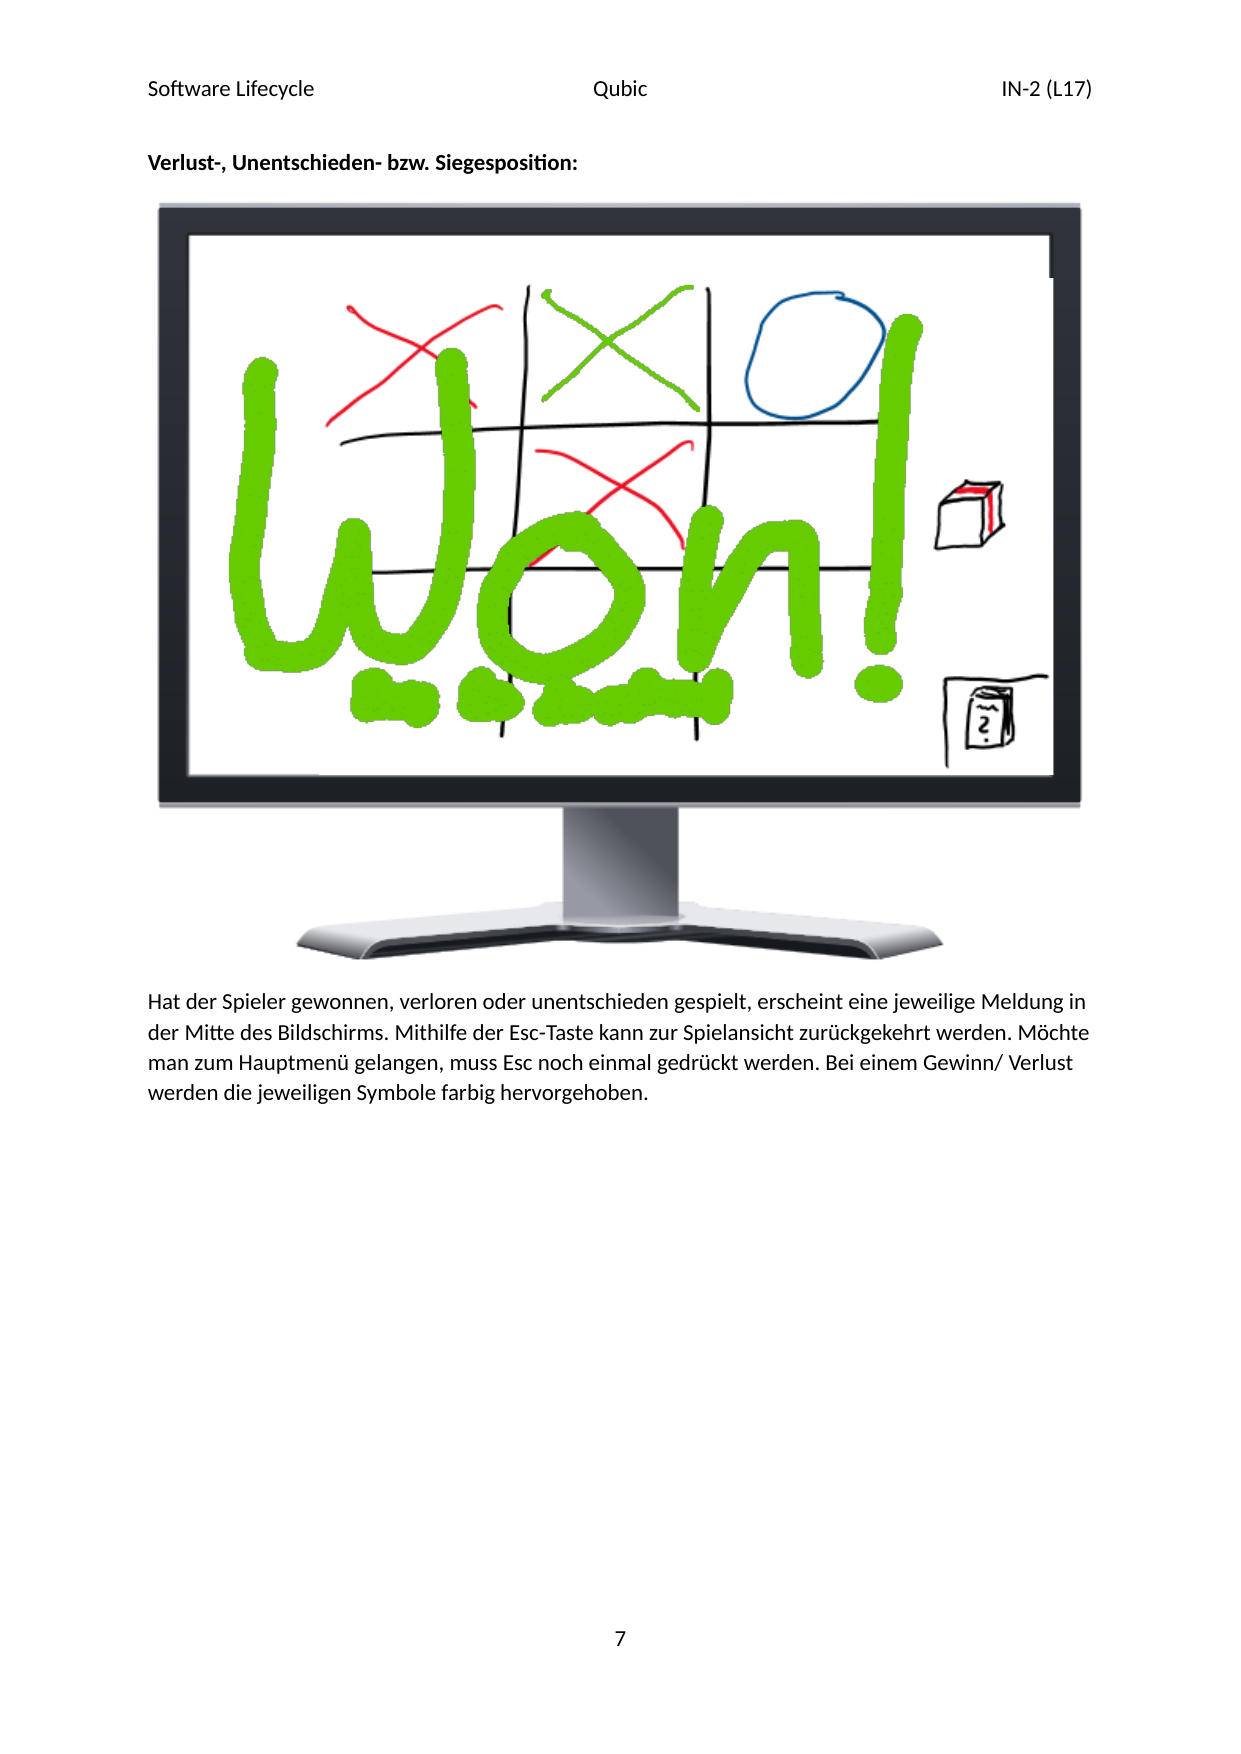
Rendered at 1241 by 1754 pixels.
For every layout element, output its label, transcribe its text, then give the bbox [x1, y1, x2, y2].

picture [147, 194, 1093, 969]
text Verlust-, Unentschieden- bzw. Siegesposition: [148, 148, 1093, 176]
text Hat der Spieler gewonnen, verloren oder unentschieden gespielt, erscheint eine jeweilige Meldung in der Mitte des Bildschirms. Mithilfe der Esc-Taste kann zur Spielansicht zurückgekehrt werden. Möchte man zum Hauptmenü gelangen, muss Esc noch einmal gedrückt werden. Bei einem Gewinn/ Verlust werden die jeweiligen Symbole farbig hervorgehoben. [148, 987, 1093, 1106]
